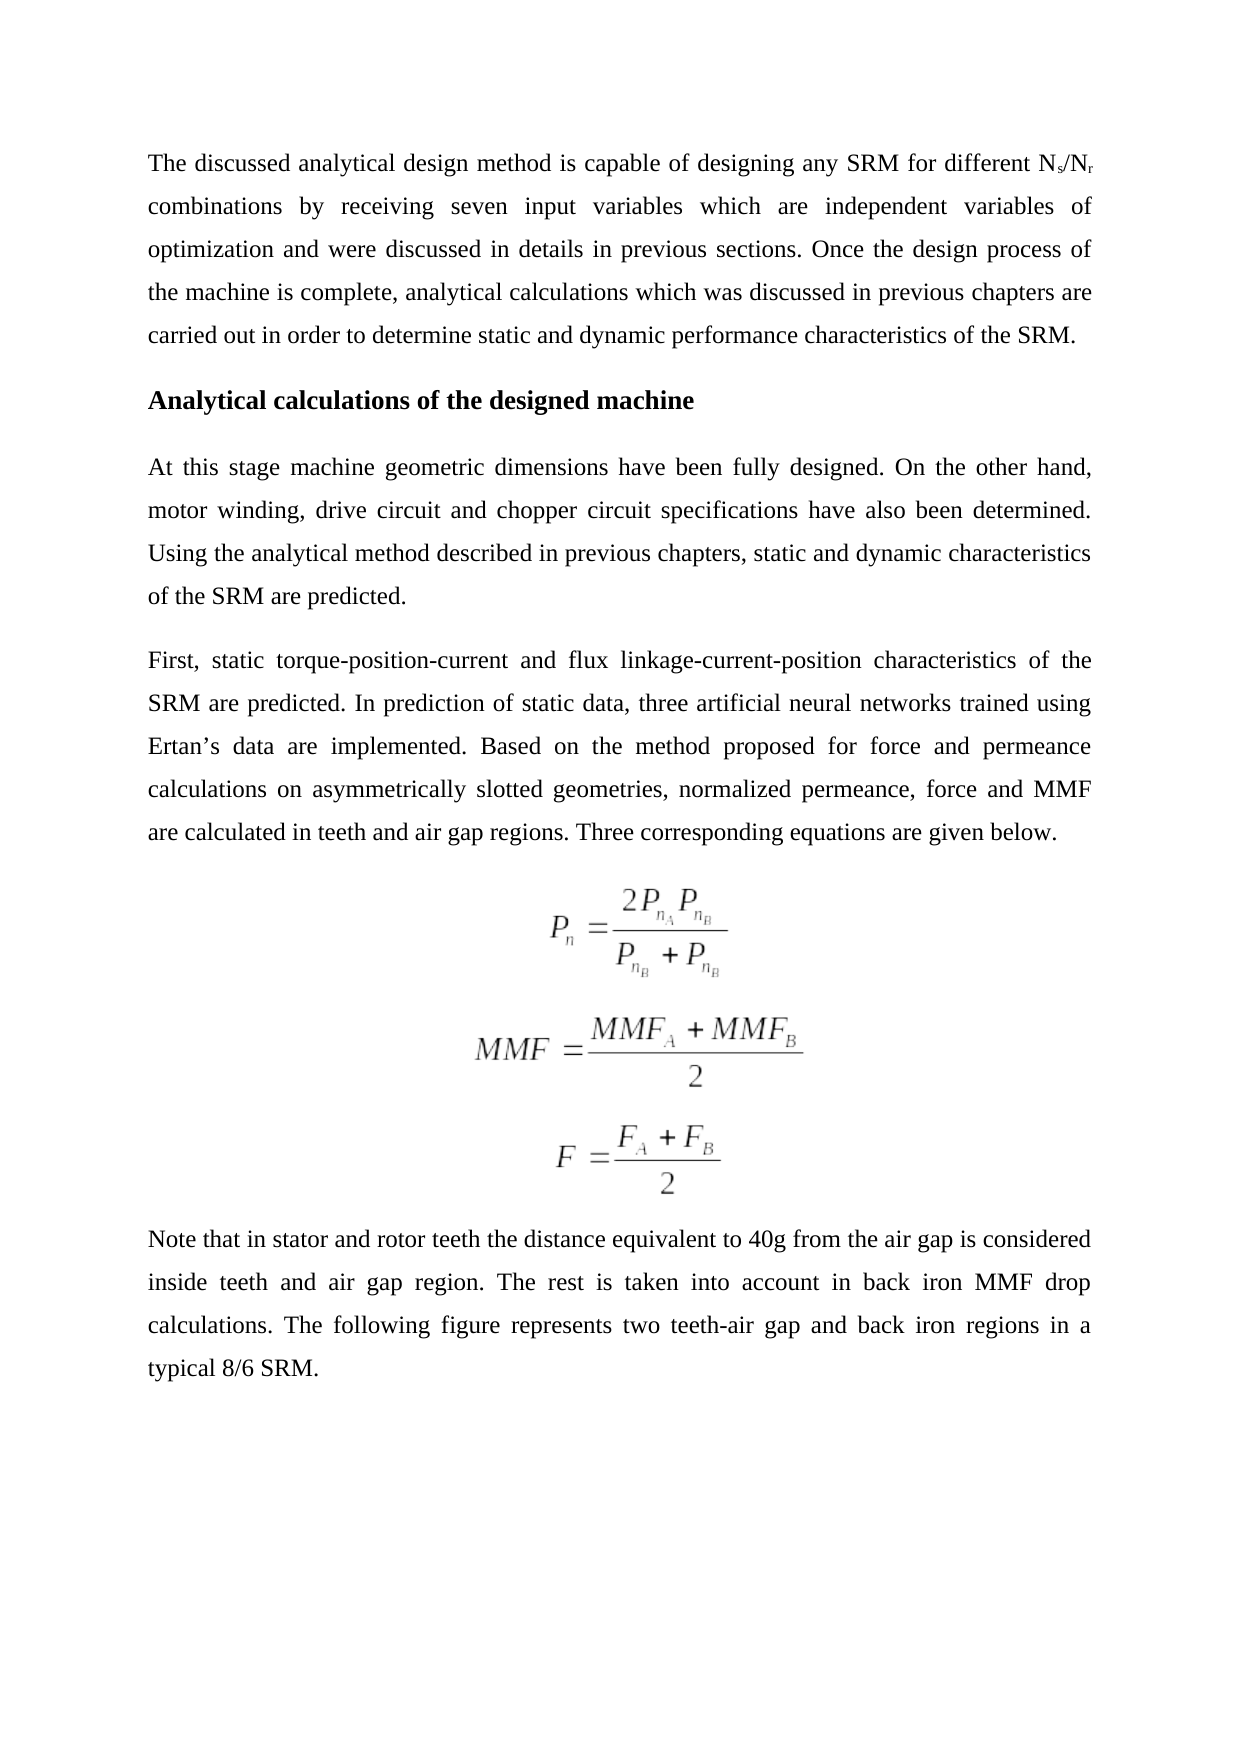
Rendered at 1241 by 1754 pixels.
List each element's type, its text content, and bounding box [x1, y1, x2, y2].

text The discussed analytical design method is capable of designing any SRM for different Ns/Nr combinations by receiving seven input variables which are independent variables of optimization and were discussed in details in previous sections. Once the design process of the machine is complete, analytical calculations which was discussed in previous chapters are carried out in order to determine static and dynamic performance characteristics of the SRM. [148, 148, 1093, 349]
text First, static torque-position-current and flux linkage-current-position characteristics of the SRM are predicted. In prediction of static data, three artificial neural networks trained using Ertan’s data are implemented. Based on the method proposed for force and permeance calculations on asymmetrically slotted geometries, normalized permeance, force and MMF are calculated in teeth and air gap regions. Three corresponding equations are given below. [148, 645, 1093, 846]
text At this stage machine geometric dimensions have been fully designed. On the other hand, motor winding, drive circuit and chopper circuit specifications have also been determined. Using the analytical method described in previous chapters, static and dynamic characteristics of the SRM are predicted. [148, 452, 1093, 610]
text Analytical calculations of the designed machine [148, 384, 1093, 415]
text Note that in stator and rotor teeth the distance equivalent to 40g from the air gap is considered inside teeth and air gap region. The rest is taken into account in back iron MMF drop calculations. The following figure represents two teeth-air gap and back iron regions in a typical 8/6 SRM. [148, 1224, 1093, 1382]
